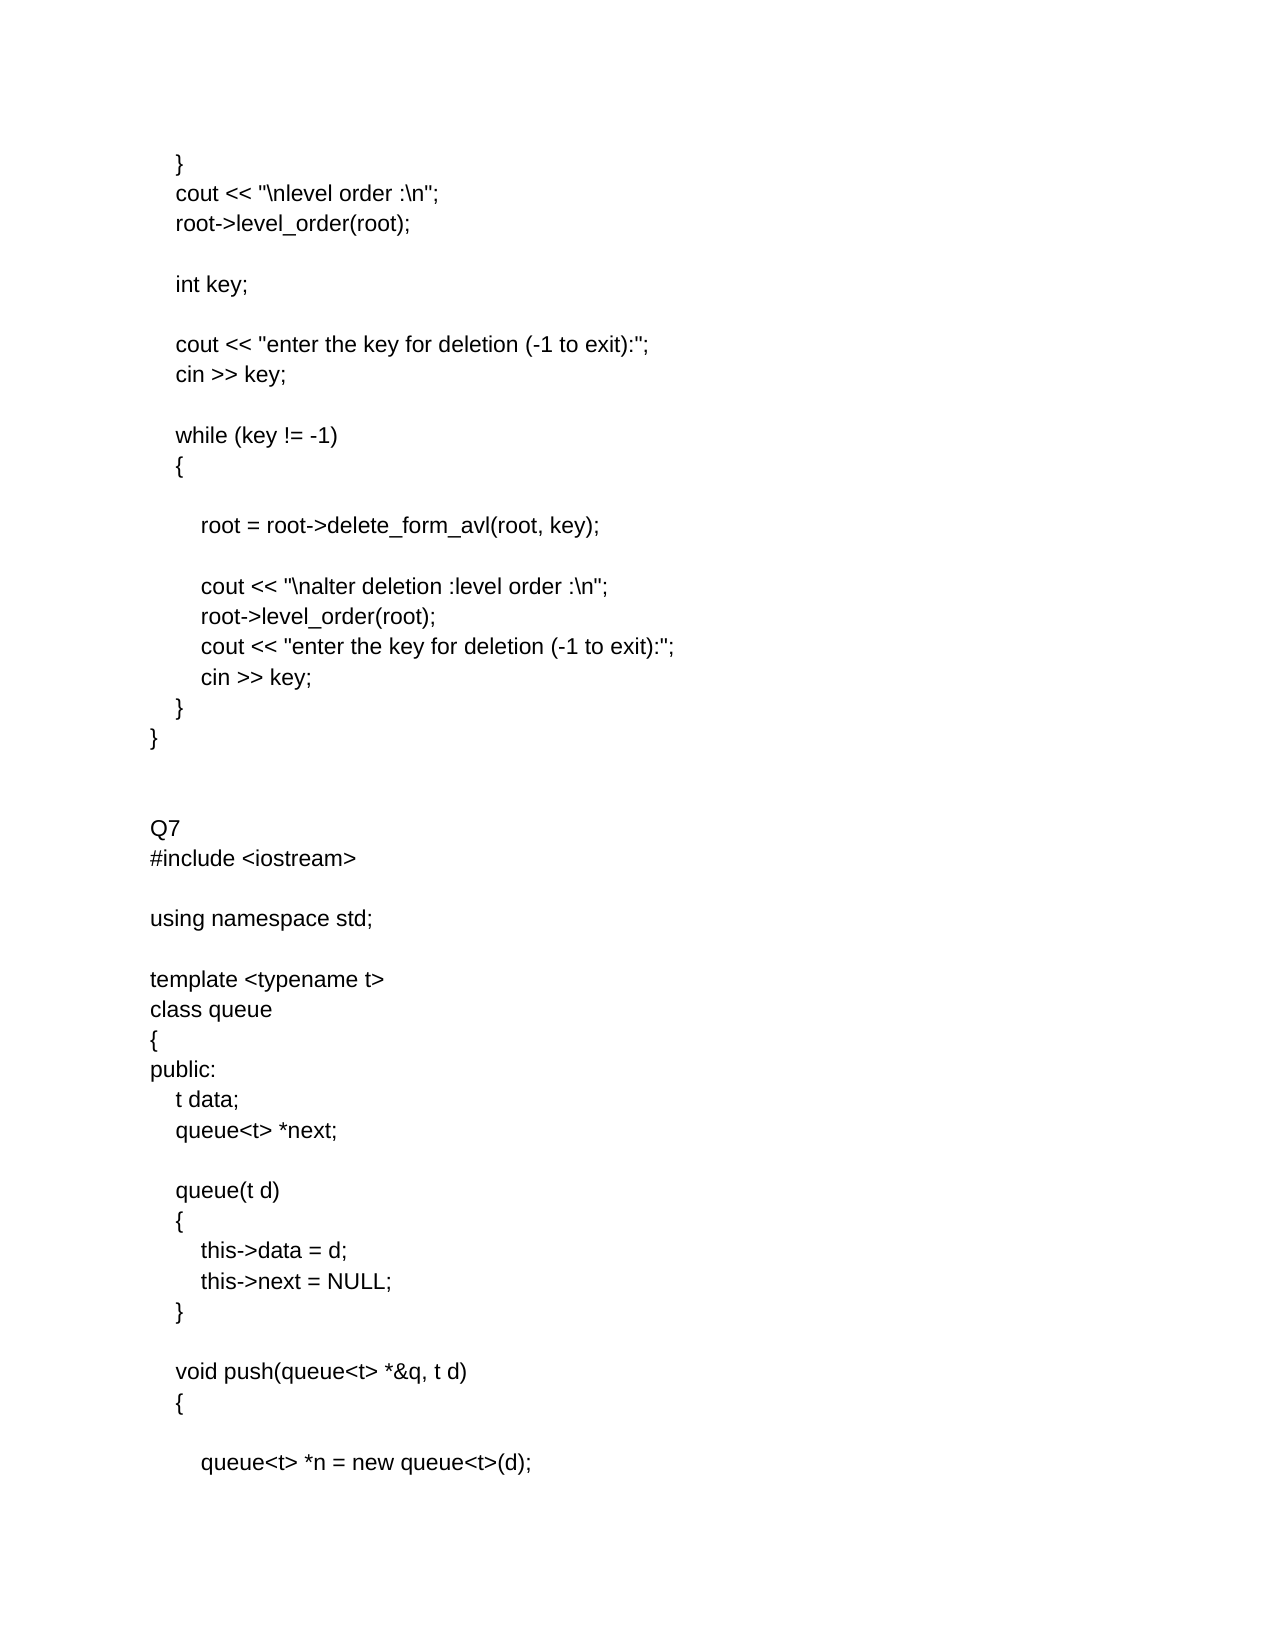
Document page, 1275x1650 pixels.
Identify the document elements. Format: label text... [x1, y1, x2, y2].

text cout << "\nlevel order :\n"; [150, 180, 1125, 207]
text } [150, 150, 1125, 176]
text { [150, 1207, 1125, 1234]
text { [150, 1388, 1125, 1415]
text t data; [150, 1086, 1125, 1113]
text cout << "\nalter deletion :level order :\n"; [150, 573, 1125, 599]
text cin >> key; [150, 663, 1125, 690]
text queue(t d) [150, 1177, 1125, 1203]
text { [150, 1026, 1125, 1052]
text class queue [150, 996, 1125, 1022]
text cout << "enter the key for deletion (-1 to exit):"; [150, 633, 1125, 660]
text using namespace std; [150, 905, 1125, 932]
text this->data = d; [150, 1237, 1125, 1264]
text { [150, 452, 1125, 478]
text int key; [150, 271, 1125, 297]
text queue<t> *n = new queue<t>(d); [150, 1449, 1125, 1475]
text Q7 [150, 814, 1125, 841]
text root = root->delete_form_avl(root, key); [150, 512, 1125, 539]
text #include <iostream> [150, 845, 1125, 871]
text template <typename t> [150, 966, 1125, 992]
text queue<t> *next; [150, 1117, 1125, 1143]
text public: [150, 1056, 1125, 1083]
text this->next = NULL; [150, 1268, 1125, 1294]
text root->level_order(root); [150, 603, 1125, 629]
text while (key != -1) [150, 422, 1125, 448]
text } [150, 1298, 1125, 1324]
text cin >> key; [150, 361, 1125, 388]
text void push(queue<t> *&q, t d) [150, 1358, 1125, 1385]
text root->level_order(root); [150, 210, 1125, 237]
text cout << "enter the key for deletion (-1 to exit):"; [150, 331, 1125, 358]
text } [150, 694, 1125, 720]
text } [150, 724, 1125, 750]
